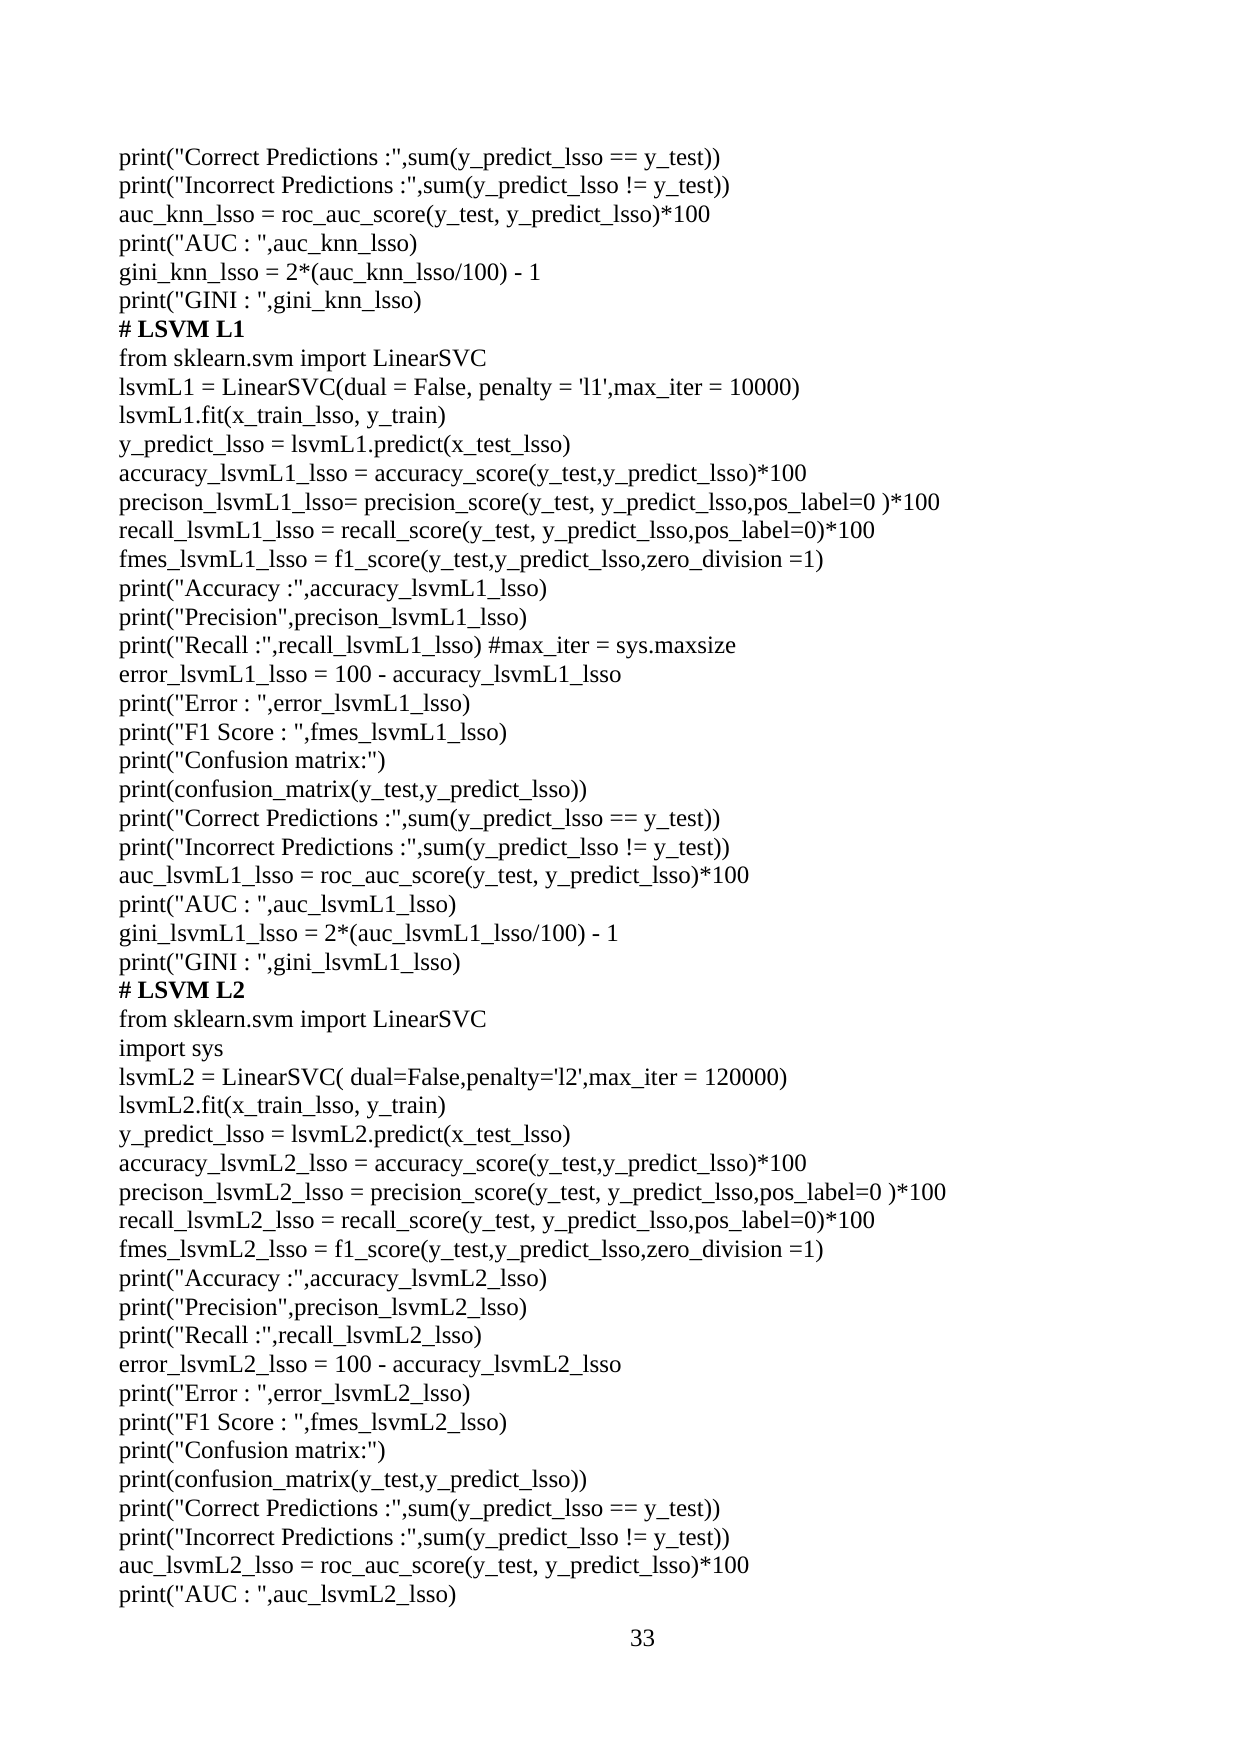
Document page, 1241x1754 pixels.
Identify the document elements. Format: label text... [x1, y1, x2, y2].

text recall_lsvmL2_lsso = recall_score(y_test, y_predict_lsso,pos_label=0)*100 [119, 1205, 1087, 1234]
text print("Incorrect Predictions :",sum(y_predict_lsso != y_test)) [119, 170, 1087, 199]
text fmes_lsvmL2_lsso = f1_score(y_test,y_predict_lsso,zero_division =1) [119, 1234, 1087, 1263]
text gini_knn_lsso = 2*(auc_knn_lsso/100) - 1 [119, 257, 1087, 285]
text print("Incorrect Predictions :",sum(y_predict_lsso != y_test)) [119, 1522, 1087, 1550]
text print("Precision",precison_lsvmL2_lsso) [119, 1292, 1087, 1320]
text # LSVM L1 [119, 314, 1087, 343]
text print("Confusion matrix:") [119, 745, 1087, 774]
text print("GINI : ",gini_knn_lsso) [119, 285, 1087, 314]
text gini_lsvmL1_lsso = 2*(auc_lsvmL1_lsso/100) - 1 [119, 918, 1087, 947]
text print("Accuracy :",accuracy_lsvmL2_lsso) [119, 1263, 1087, 1292]
text y_predict_lsso = lsvmL1.predict(x_test_lsso) [119, 429, 1087, 458]
text error_lsvmL2_lsso = 100 - accuracy_lsvmL2_lsso [119, 1349, 1087, 1378]
text y_predict_lsso = lsvmL2.predict(x_test_lsso) [119, 1119, 1087, 1148]
text print("F1 Score : ",fmes_lsvmL1_lsso) [119, 717, 1087, 745]
text print("Correct Predictions :",sum(y_predict_lsso == y_test)) [119, 803, 1087, 832]
text print(confusion_matrix(y_test,y_predict_lsso)) [119, 1464, 1087, 1493]
text # LSVM L2 [119, 975, 1087, 1004]
text lsvmL2 = LinearSVC( dual=False,penalty='l2',max_iter = 120000) [119, 1062, 1087, 1090]
text print("Recall :",recall_lsvmL2_lsso) [119, 1320, 1087, 1349]
text precison_lsvmL2_lsso = precision_score(y_test, y_predict_lsso,pos_label=0 )*100 [119, 1177, 1087, 1205]
text accuracy_lsvmL2_lsso = accuracy_score(y_test,y_predict_lsso)*100 [119, 1148, 1087, 1177]
text print("GINI : ",gini_lsvmL1_lsso) [119, 947, 1087, 975]
text print(confusion_matrix(y_test,y_predict_lsso)) [119, 774, 1087, 803]
text auc_lsvmL2_lsso = roc_auc_score(y_test, y_predict_lsso)*100 [119, 1550, 1087, 1579]
text from sklearn.svm import LinearSVC [119, 343, 1087, 372]
text accuracy_lsvmL1_lsso = accuracy_score(y_test,y_predict_lsso)*100 [119, 458, 1087, 487]
text from sklearn.svm import LinearSVC [119, 1004, 1087, 1033]
text print("AUC : ",auc_lsvmL1_lsso) [119, 889, 1087, 918]
text print("Precision",precison_lsvmL1_lsso) [119, 602, 1087, 630]
text print("AUC : ",auc_knn_lsso) [119, 228, 1087, 257]
text fmes_lsvmL1_lsso = f1_score(y_test,y_predict_lsso,zero_division =1) [119, 544, 1087, 573]
text print("Accuracy :",accuracy_lsvmL1_lsso) [119, 573, 1087, 602]
text print("Incorrect Predictions :",sum(y_predict_lsso != y_test)) [119, 832, 1087, 860]
text print("Correct Predictions :",sum(y_predict_lsso == y_test)) [119, 1493, 1087, 1522]
text auc_lsvmL1_lsso = roc_auc_score(y_test, y_predict_lsso)*100 [119, 860, 1087, 889]
text print("F1 Score : ",fmes_lsvmL2_lsso) [119, 1407, 1087, 1435]
text lsvmL2.fit(x_train_lsso, y_train) [119, 1090, 1087, 1119]
text import sys [119, 1033, 1087, 1062]
text print("Correct Predictions :",sum(y_predict_lsso == y_test)) [119, 142, 1087, 170]
text print("Confusion matrix:") [119, 1435, 1087, 1464]
text recall_lsvmL1_lsso = recall_score(y_test, y_predict_lsso,pos_label=0)*100 [119, 515, 1087, 544]
text lsvmL1 = LinearSVC(dual = False, penalty = 'l1',max_iter = 10000) [119, 372, 1087, 400]
text precison_lsvmL1_lsso= precision_score(y_test, y_predict_lsso,pos_label=0 )*100 [119, 487, 1087, 515]
text lsvmL1.fit(x_train_lsso, y_train) [119, 400, 1087, 429]
text print("Recall :",recall_lsvmL1_lsso) #max_iter = sys.maxsize [119, 630, 1087, 659]
text print("Error : ",error_lsvmL2_lsso) [119, 1378, 1087, 1407]
text error_lsvmL1_lsso = 100 - accuracy_lsvmL1_lsso [119, 659, 1087, 688]
text print("Error : ",error_lsvmL1_lsso) [119, 688, 1087, 717]
text print("AUC : ",auc_lsvmL2_lsso) [119, 1579, 1087, 1608]
text auc_knn_lsso = roc_auc_score(y_test, y_predict_lsso)*100 [119, 199, 1087, 228]
